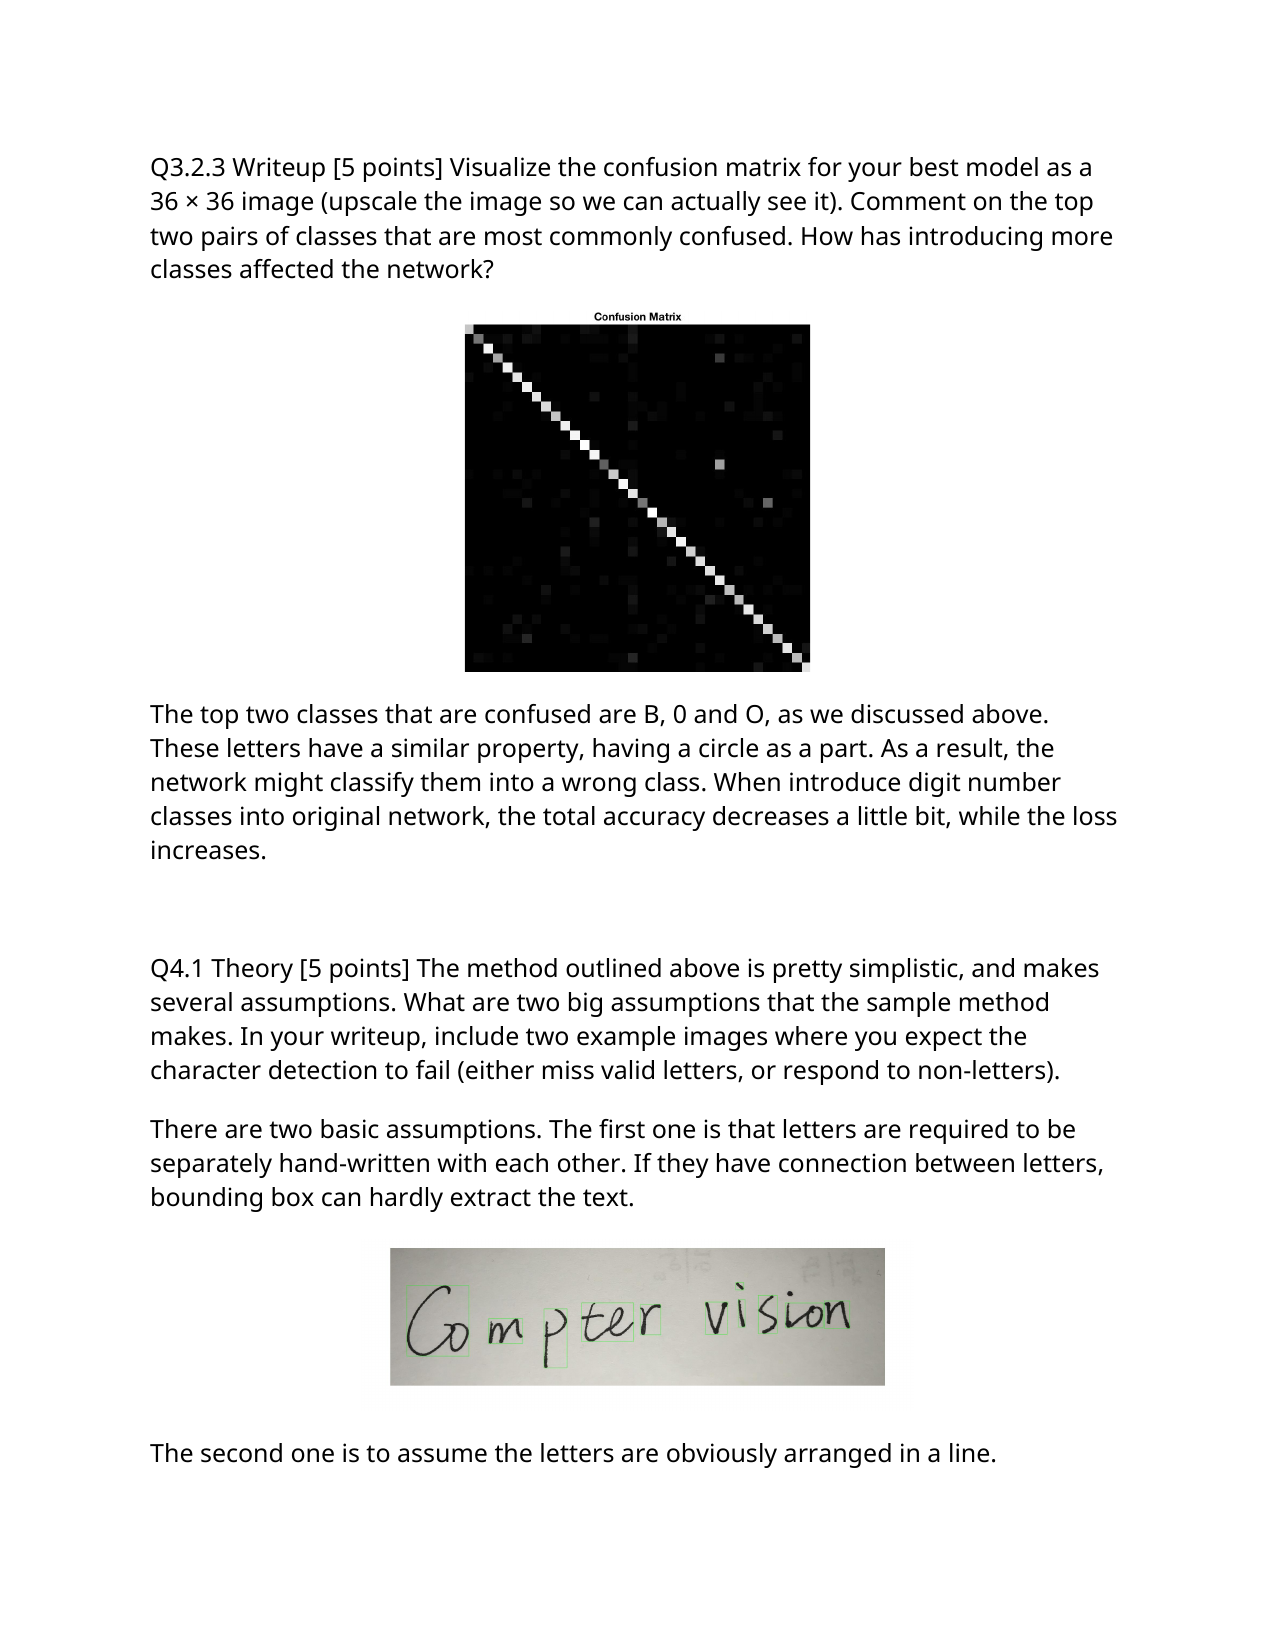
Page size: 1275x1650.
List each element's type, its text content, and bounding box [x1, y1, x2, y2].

text Q4.1 Theory [5 points] The method outlined above is pretty simplistic, and makes several assumptions. What are two big assumptions that the sample method makes. In your writeup, include two example images where you expect the character detection to fail (either miss valid letters, or respond to non-letters). [150, 951, 1125, 1087]
text The top two classes that are confused are B, 0 and O, as we discussed above. These letters have a similar property, having a circle as a part. As a result, the network might classify them into a wrong class. When introduce digit number classes into original network, the total accuracy decreases a little bit, while the loss increases. [150, 696, 1125, 867]
text Q3.2.3 Writeup [5 points] Visualize the confusion matrix for your best model as a 36 × 36 image (upscale the image so we can actually see it). Comment on the top two pairs of classes that are most commonly confused. How has introducing more classes affected the network? [150, 150, 1125, 286]
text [150, 1435, 1125, 1469]
text There are two basic assumptions. The first one is that letters are required to be separately hand-written with each other. If they have connection between letters, bounding box can hardly extract the text. [150, 1112, 1125, 1214]
picture [361, 1239, 914, 1411]
picture [464, 311, 811, 672]
